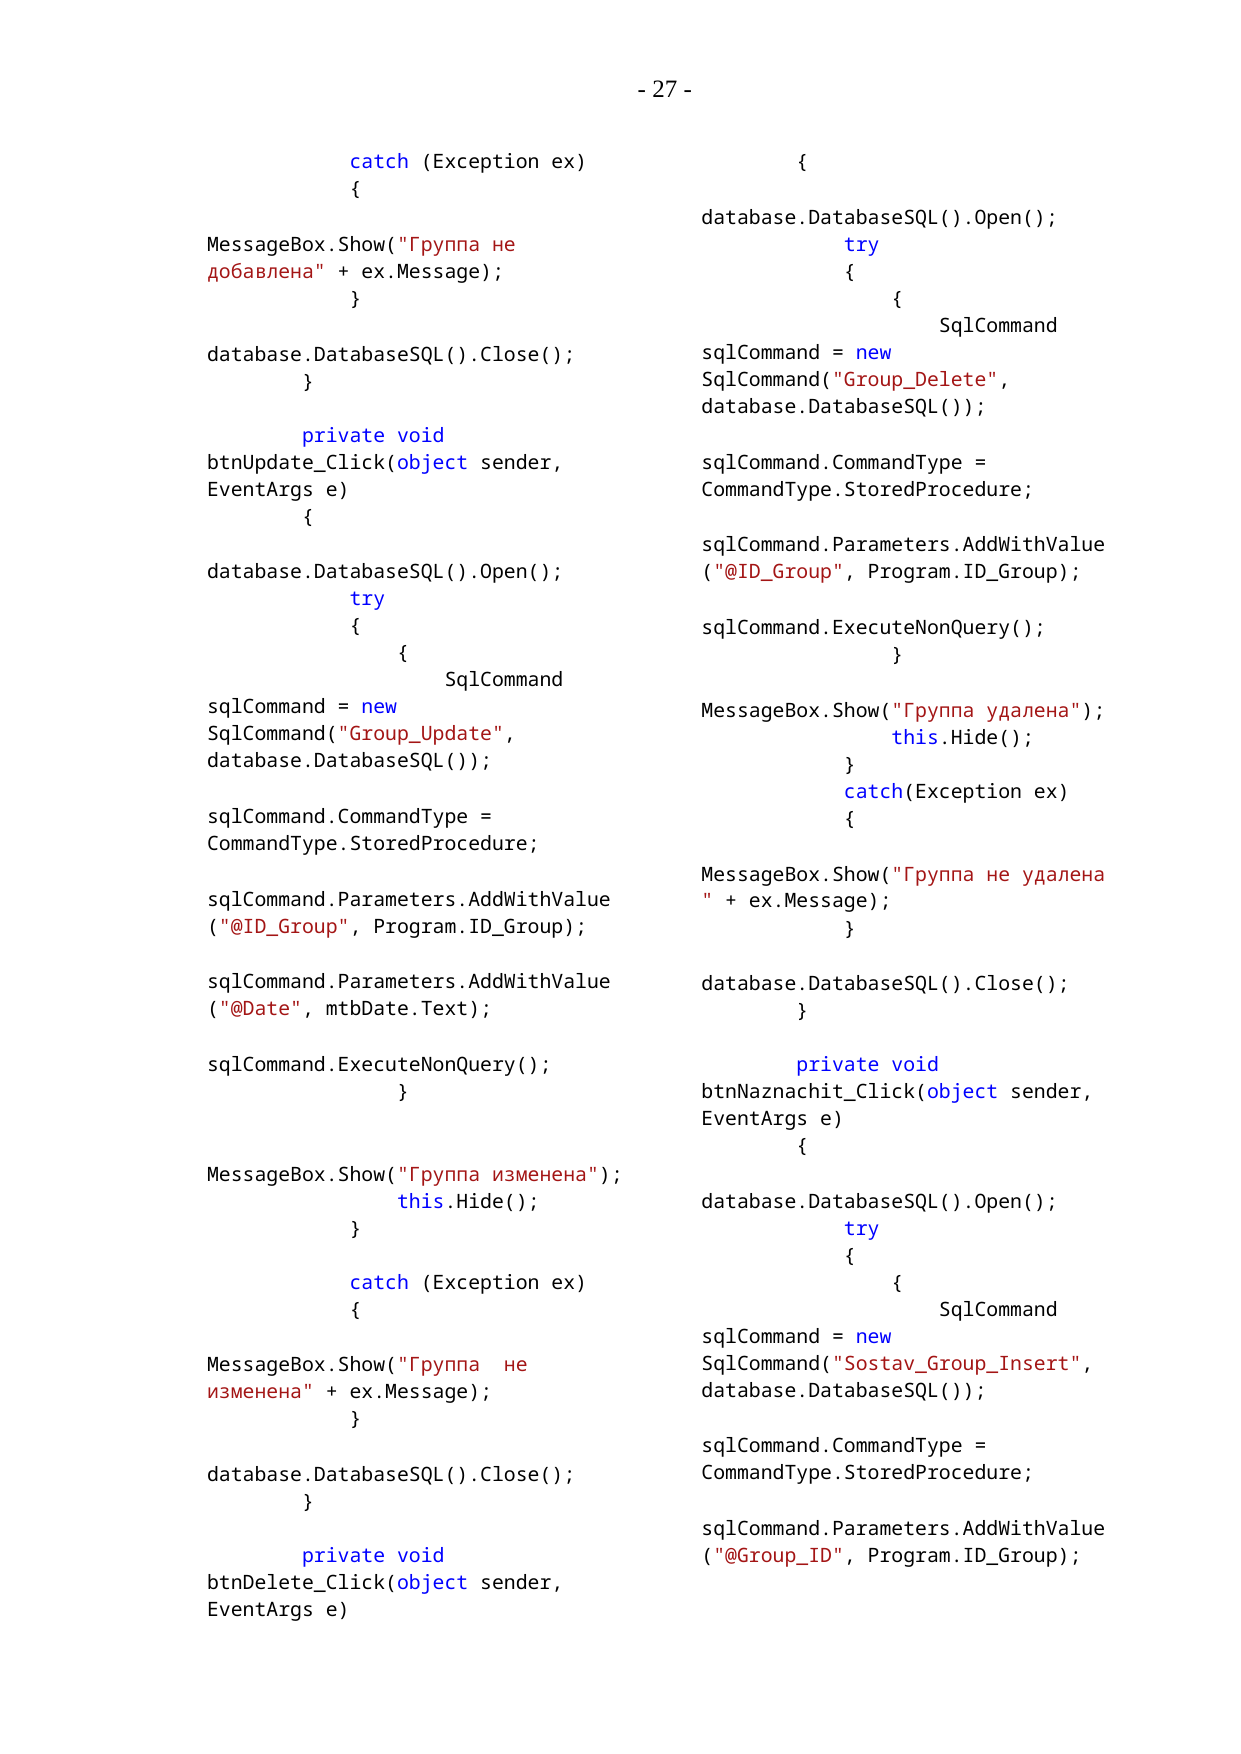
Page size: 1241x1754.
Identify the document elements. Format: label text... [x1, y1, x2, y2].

text this.Hide(); [207, 1187, 627, 1214]
text database.DatabaseSQL().Open(); [207, 529, 627, 585]
text private void btnNaznachit_Click(object sender, EventArgs e) [701, 1050, 1122, 1131]
text sqlCommand.CommandType = CommandType.StoredProcedure; [207, 773, 627, 856]
text try [207, 585, 627, 612]
text { [207, 639, 627, 666]
text MessageBox.Show("Группа не удалена " + ex.Message); [701, 831, 1122, 914]
text private void btnUpdate_Click(object sender, EventArgs e) [207, 421, 627, 502]
text this.Hide(); [701, 723, 1122, 750]
text private void btnDelete_Click(object sender, EventArgs e) [207, 1541, 627, 1622]
text database.DatabaseSQL().Close(); [701, 941, 1122, 996]
text catch(Exception ex) [701, 777, 1122, 804]
text } [701, 996, 1122, 1023]
text { [207, 612, 627, 639]
text MessageBox.Show("Группа не изменена" + ex.Message); [207, 1322, 627, 1405]
text { [701, 257, 1122, 284]
text } [207, 1487, 627, 1514]
text { [701, 804, 1122, 831]
text try [701, 230, 1122, 257]
text { [701, 1131, 1122, 1158]
text sqlCommand.Parameters.AddWithValue("@ID_Group", Program.ID_Group); [207, 856, 627, 939]
text sqlCommand.ExecuteNonQuery(); [207, 1022, 627, 1077]
text catch (Exception ex) [207, 1268, 627, 1295]
text { [701, 148, 1122, 175]
text database.DatabaseSQL().Open(); [701, 1158, 1122, 1214]
text MessageBox.Show("Группа изменена"); [207, 1131, 627, 1187]
text sqlCommand.CommandType = CommandType.StoredProcedure; [701, 419, 1122, 502]
text sqlCommand.ExecuteNonQuery(); [701, 585, 1122, 640]
text catch (Exception ex) [207, 148, 627, 175]
text database.DatabaseSQL().Close(); [207, 311, 627, 367]
text { [701, 1241, 1122, 1268]
text SqlCommand sqlCommand = new SqlCommand("Sostav_Group_Insert", database.DatabaseSQL()); [701, 1295, 1122, 1403]
text SqlCommand sqlCommand = new SqlCommand("Group_Update", database.DatabaseSQL()); [207, 666, 627, 773]
text MessageBox.Show("Группа не добавлена" + ex.Message); [207, 202, 627, 284]
text } [701, 914, 1122, 941]
text database.DatabaseSQL().Open(); [701, 175, 1122, 230]
text sqlCommand.Parameters.AddWithValue("@ID_Group", Program.ID_Group); [701, 502, 1122, 585]
text { [207, 175, 627, 202]
text } [701, 640, 1122, 667]
text MessageBox.Show("Группа удалена"); [701, 667, 1122, 723]
text sqlCommand.Parameters.AddWithValue("@Group_ID", Program.ID_Group); [701, 1486, 1122, 1568]
text { [207, 1295, 627, 1322]
text { [701, 1268, 1122, 1295]
text } [701, 750, 1122, 777]
text } [207, 1214, 627, 1241]
text } [207, 1077, 627, 1104]
text } [207, 1405, 627, 1432]
text try [701, 1214, 1122, 1241]
text { [207, 502, 627, 529]
text } [207, 284, 627, 311]
text } [207, 367, 627, 394]
text sqlCommand.CommandType = CommandType.StoredProcedure; [701, 1403, 1122, 1486]
text database.DatabaseSQL().Close(); [207, 1432, 627, 1487]
text sqlCommand.Parameters.AddWithValue("@Date", mtbDate.Text); [207, 939, 627, 1022]
text SqlCommand sqlCommand = new SqlCommand("Group_Delete", database.DatabaseSQL()); [701, 311, 1122, 419]
text { [701, 284, 1122, 311]
